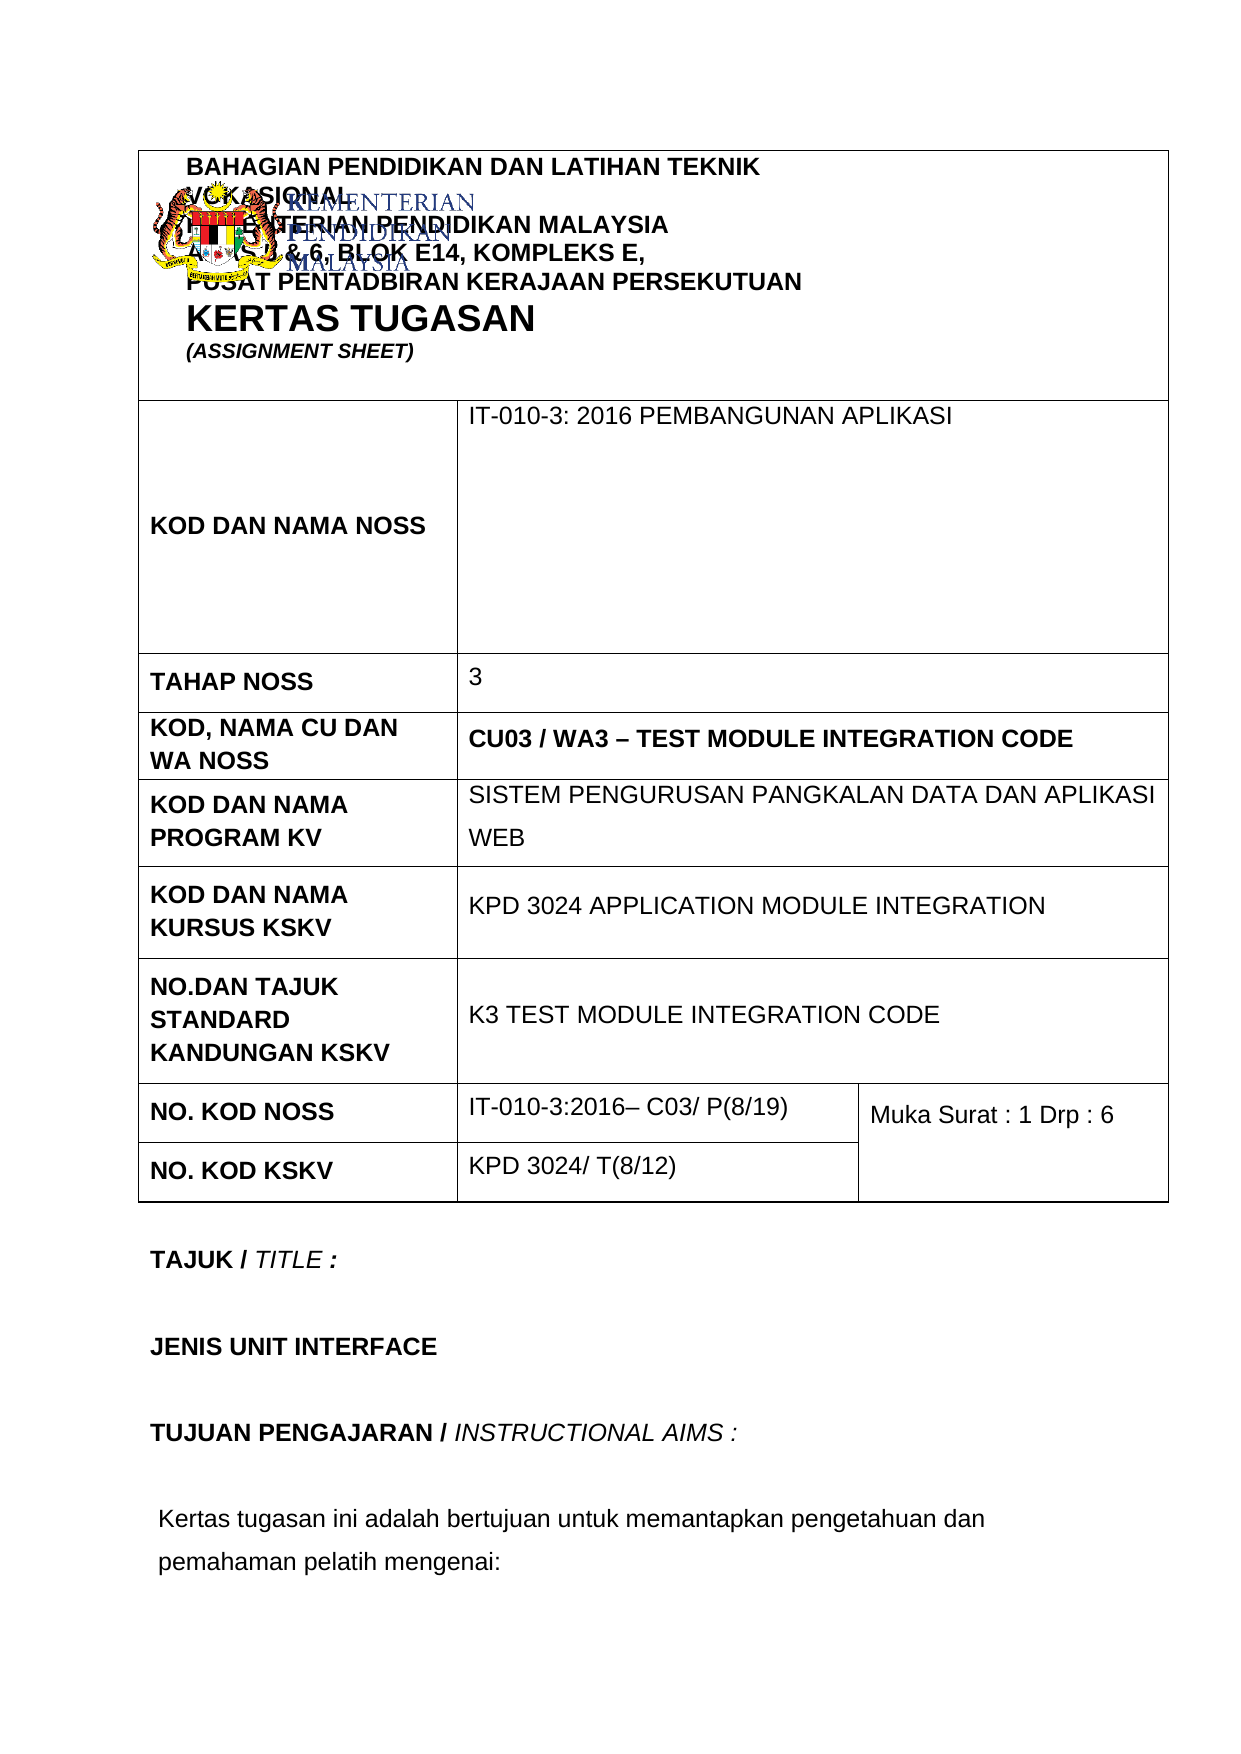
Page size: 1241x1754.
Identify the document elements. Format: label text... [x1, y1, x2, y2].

table_header [139, 151, 1168, 400]
table_cell KPD 3024 APPLICATION MODULE INTEGRATION [458, 867, 1168, 958]
table_cell KOD DAN NAMA KURSUS KSKV [139, 867, 457, 958]
table_cell NO.DAN TAJUK STANDARD KANDUNGAN KSKV [139, 959, 457, 1083]
table_cell NO. KOD KSKV [139, 1143, 457, 1201]
table_cell KPD 3024/ T(8/12) [458, 1143, 858, 1201]
table_cell K3 TEST MODULE INTEGRATION CODE [458, 959, 1168, 1083]
table_cell CU03 / WA3 – TEST MODULE INTEGRATION CODE [458, 713, 1168, 779]
table_cell IT-010-3:2016– C03/ P(8/19) [458, 1084, 858, 1142]
text TAJUK / TITLE : [150, 1246, 1090, 1274]
picture [151, 181, 474, 283]
text TUJUAN PENGAJARAN / INSTRUCTIONAL AIMS : [150, 1418, 1090, 1447]
table_cell IT-010-3: 2016 PEMBANGUNAN APLIKASI [458, 401, 1168, 653]
table_cell SISTEM PENGURUSAN PANGKALAN DATA DAN APLIKASI WEB [458, 780, 1168, 866]
text JENIS UNIT INTERFACE [150, 1332, 1090, 1361]
list Kertas tugasan ini adalah bertujuan untuk memantapkan pengetahuan dan pemahaman pelatih mengenai: [158, 1504, 1090, 1576]
table_cell KOD DAN NAMA PROGRAM KV [139, 780, 457, 866]
table_cell TAHAP NOSS [139, 654, 457, 712]
table_cell Muka Surat : 1 Drp : 6 [859, 1084, 1168, 1201]
table_cell 3 [458, 654, 1168, 712]
table_cell NO. KOD NOSS [139, 1084, 457, 1142]
table_cell KOD, NAMA CU DAN WA NOSS [139, 713, 457, 779]
table_cell KOD DAN NAMA NOSS [139, 401, 457, 653]
